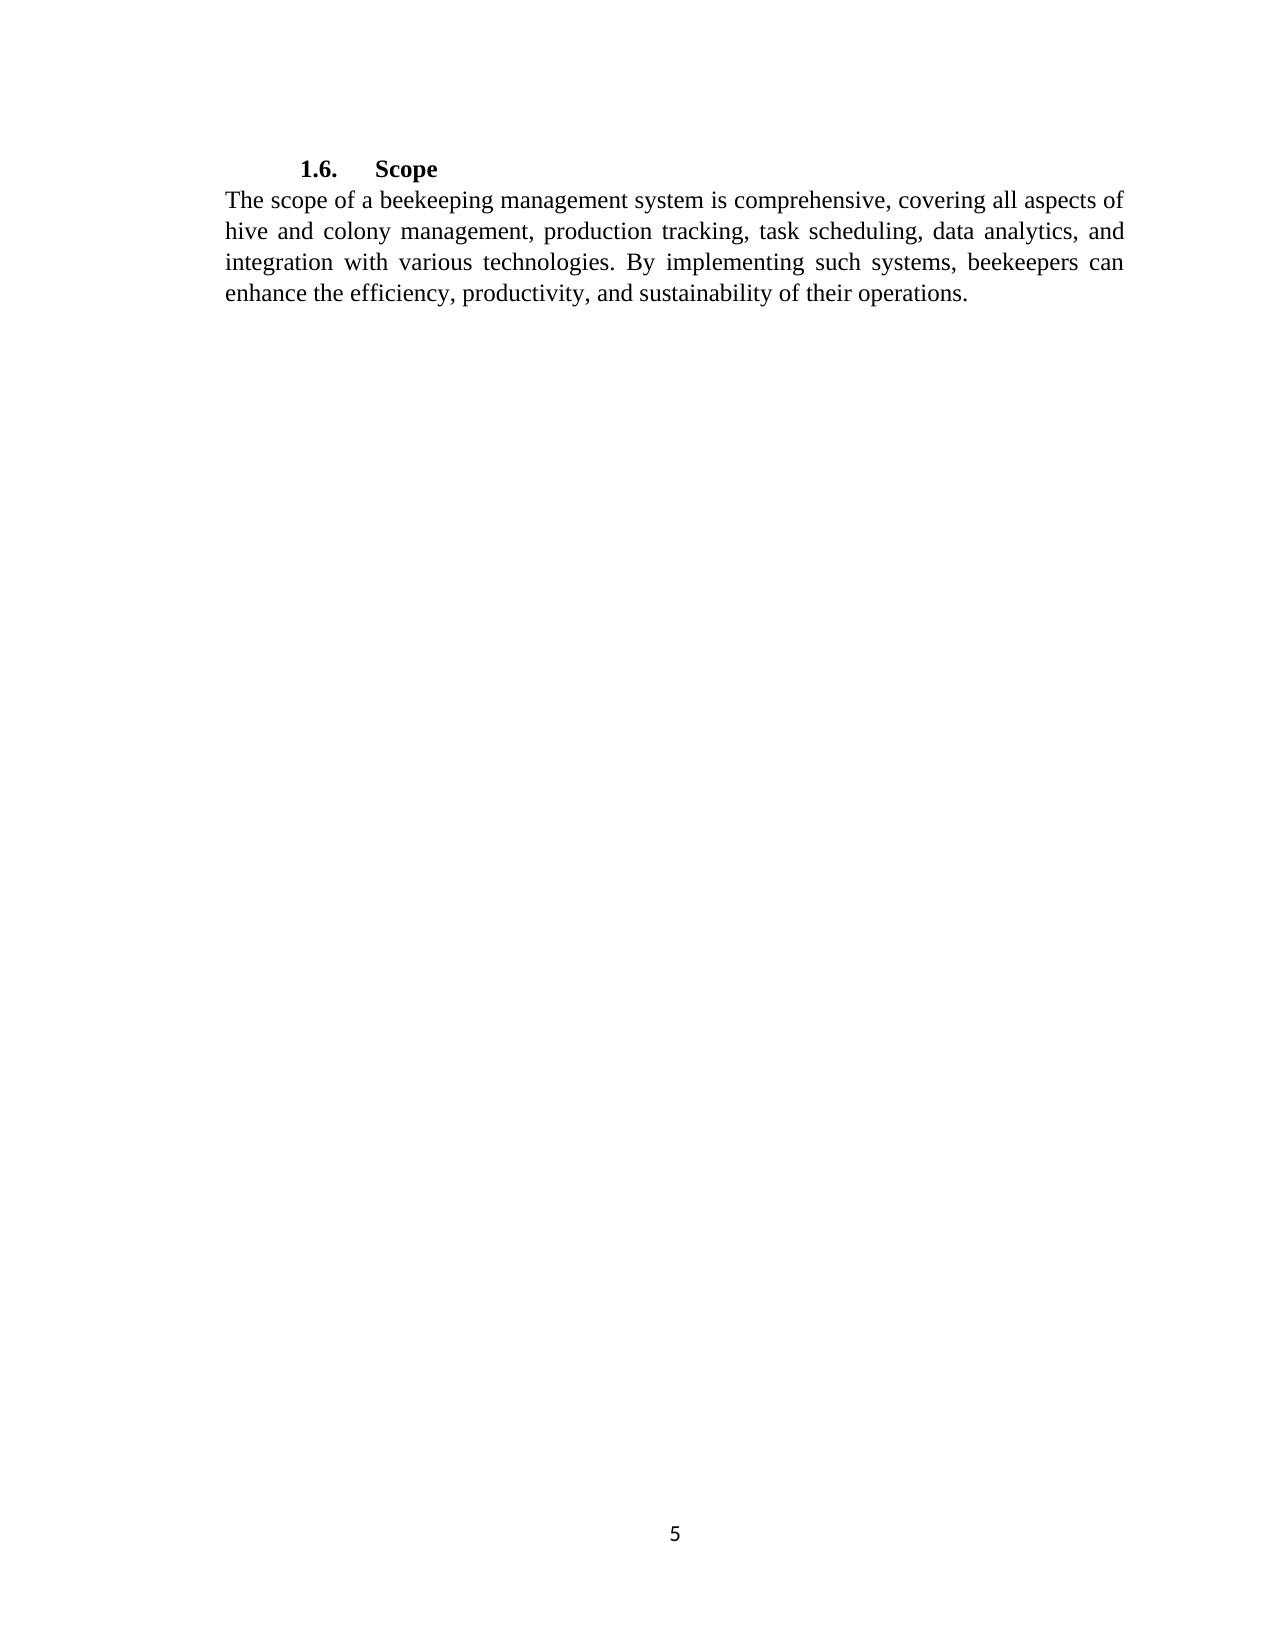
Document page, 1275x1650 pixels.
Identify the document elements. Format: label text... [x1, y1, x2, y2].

subtitle Scope [300, 154, 1125, 183]
text The scope of a beekeeping management system is comprehensive, covering all aspects of hive and colony management, production tracking, task scheduling, data analytics, and integration with various technologies. By implementing such systems, beekeepers can enhance the efficiency, productivity, and sustainability of their operations. [225, 185, 1125, 307]
